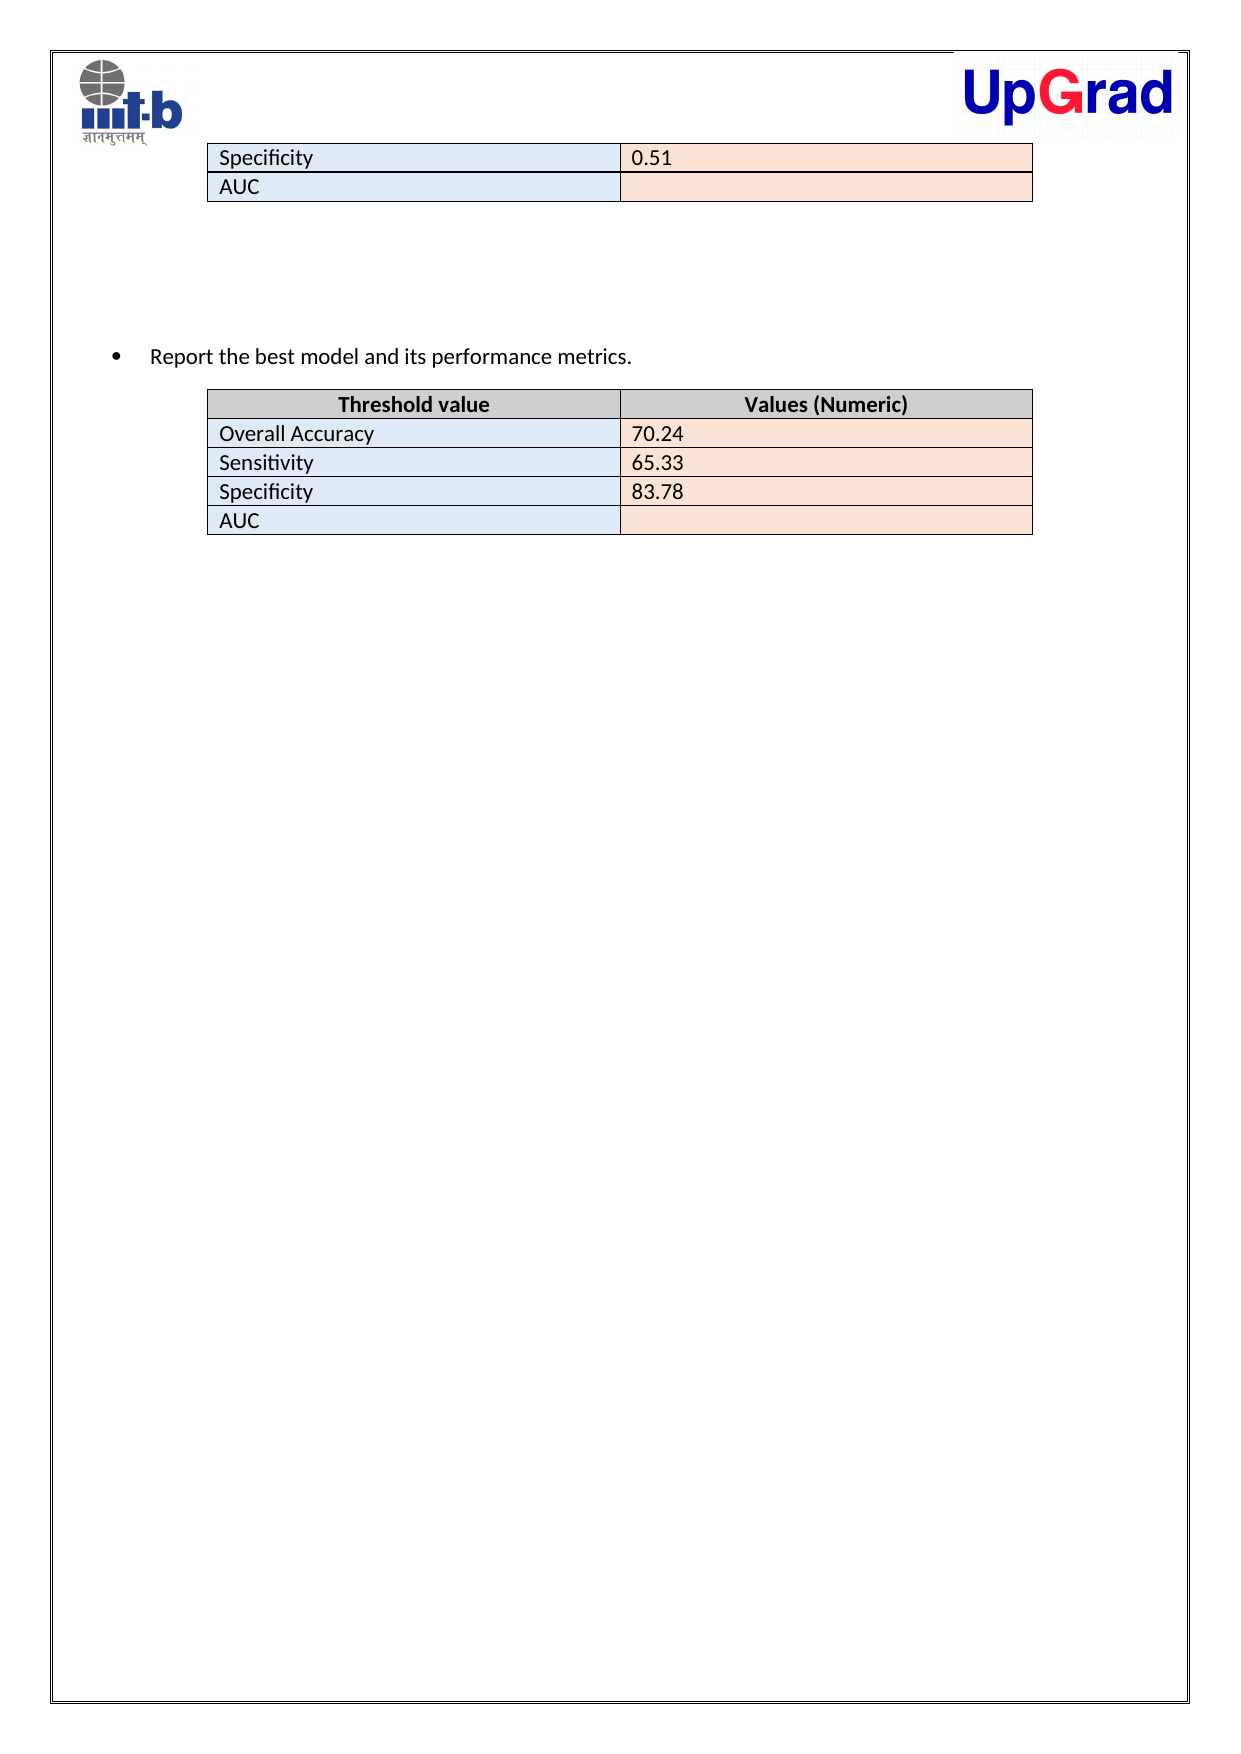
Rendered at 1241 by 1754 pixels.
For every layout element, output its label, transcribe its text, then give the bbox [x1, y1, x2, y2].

table_cell AUC [208, 506, 620, 534]
table_cell AUC [208, 173, 620, 201]
table_cell 65.33 [621, 448, 1032, 476]
table_cell Overall Accuracy [208, 419, 620, 447]
table_cell Specificity [208, 144, 620, 171]
table_cell [621, 173, 1032, 201]
table_cell 70.24 [621, 419, 1032, 447]
table_cell [621, 506, 1032, 534]
picture [953, 52, 1179, 140]
table_cell Specificity [208, 477, 620, 505]
table_header Values (Numeric) [621, 390, 1032, 418]
picture [60, 57, 200, 147]
table_cell Sensitivity [208, 448, 620, 476]
table_cell 0.51 [621, 144, 1032, 171]
table_header Threshold value [208, 390, 620, 418]
list Report the best model and its performance metrics. [112, 342, 1165, 370]
table_cell 83.78 [621, 477, 1032, 505]
